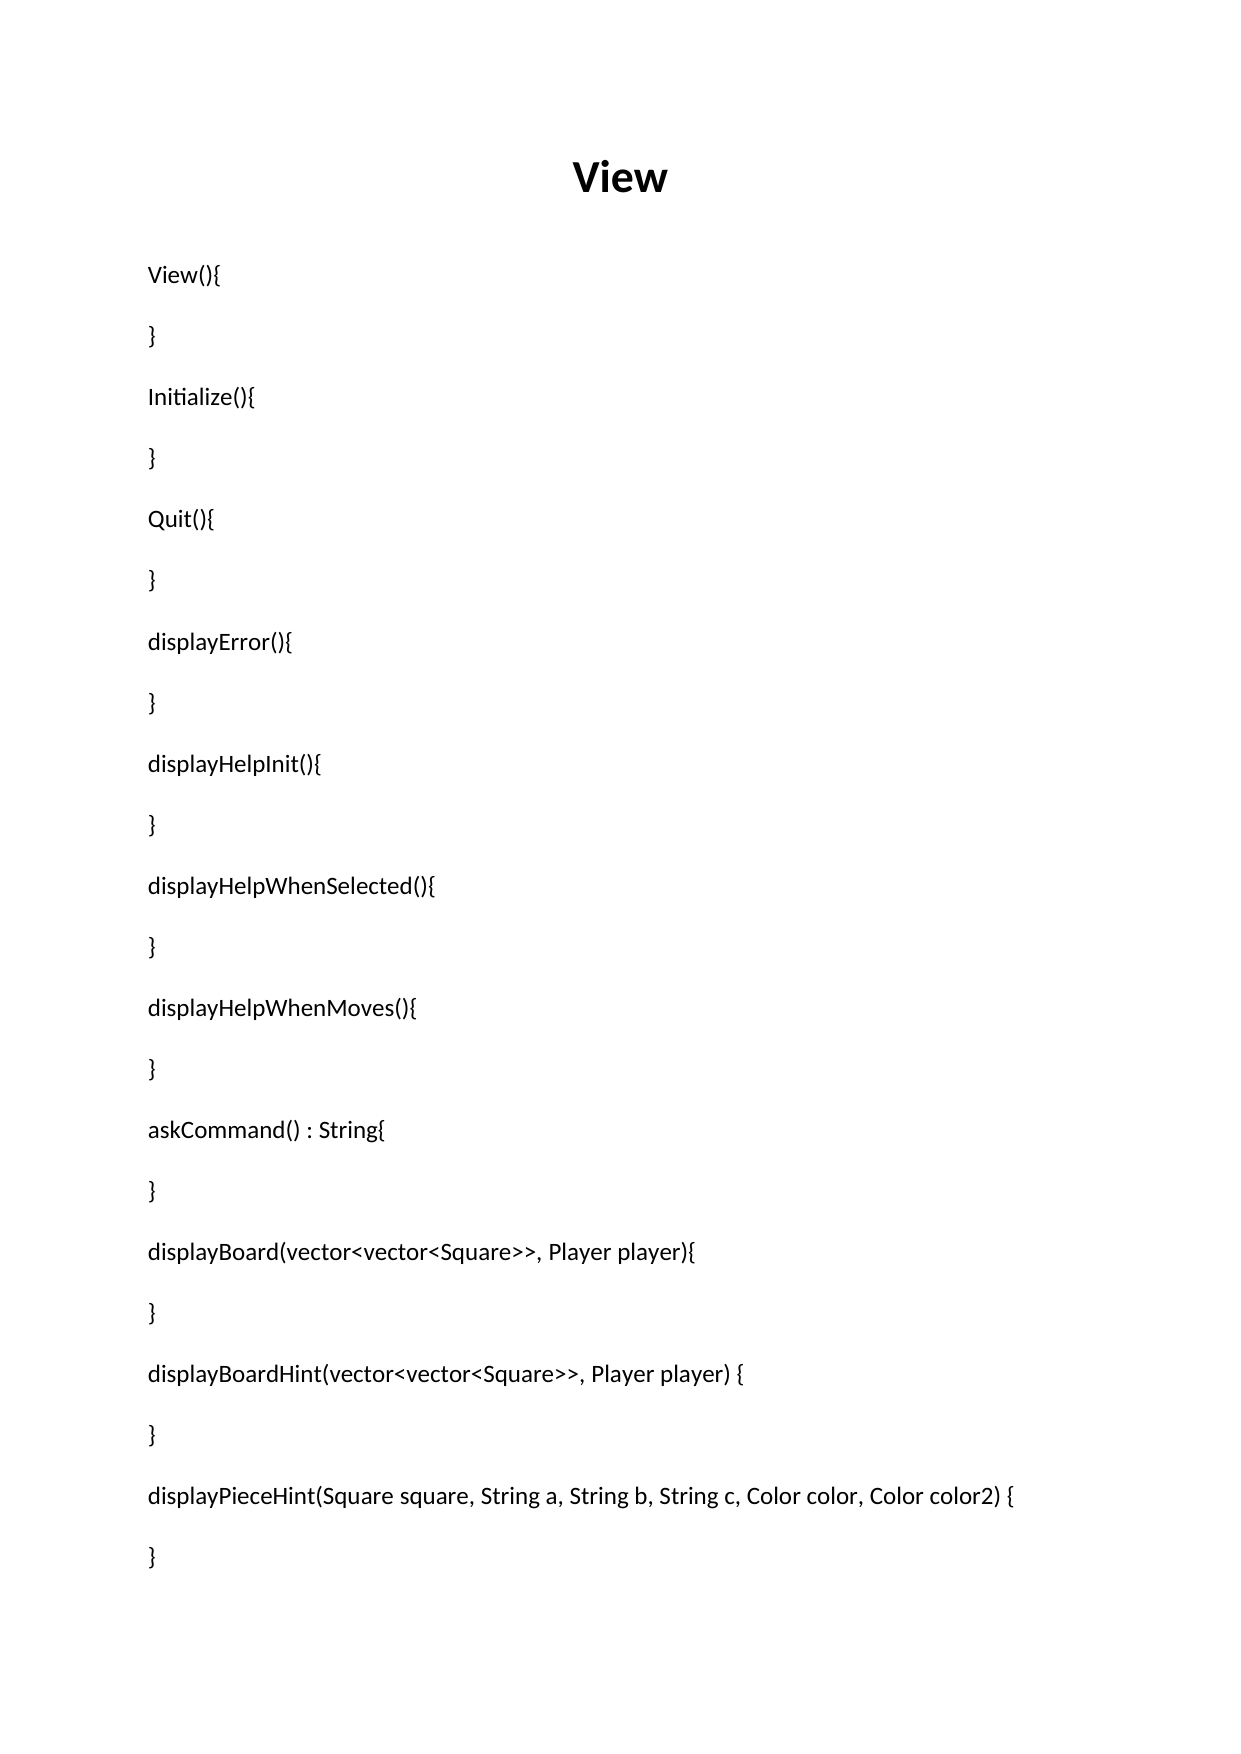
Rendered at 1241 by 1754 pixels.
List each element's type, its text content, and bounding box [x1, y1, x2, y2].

text askCommand() : String{ [148, 1114, 1093, 1144]
text } [148, 1053, 1093, 1083]
text } [148, 1297, 1093, 1328]
text Quit(){ [148, 504, 1093, 534]
text } [148, 443, 1093, 473]
text } [148, 809, 1093, 839]
text } [148, 931, 1093, 961]
text } [148, 1419, 1093, 1450]
text displayBoard(vector<vector<Square>>, Player player){ [148, 1236, 1093, 1267]
text displayHelpInit(){ [148, 748, 1093, 778]
text View [148, 148, 1093, 203]
text } [148, 565, 1093, 595]
text displayError(){ [148, 626, 1093, 656]
text displayHelpWhenMoves(){ [148, 992, 1093, 1022]
text Initialize(){ [148, 382, 1093, 412]
text View(){ [148, 259, 1093, 290]
text } [148, 1541, 1093, 1572]
text } [148, 321, 1093, 351]
text } [148, 1175, 1093, 1206]
text displayHelpWhenSelected(){ [148, 870, 1093, 900]
text } [148, 687, 1093, 717]
text displayPieceHint(Square square, String a, String b, String c, Color color, Color color2) { [148, 1480, 1093, 1511]
text displayBoardHint(vector<vector<Square>>, Player player) { [148, 1358, 1093, 1389]
